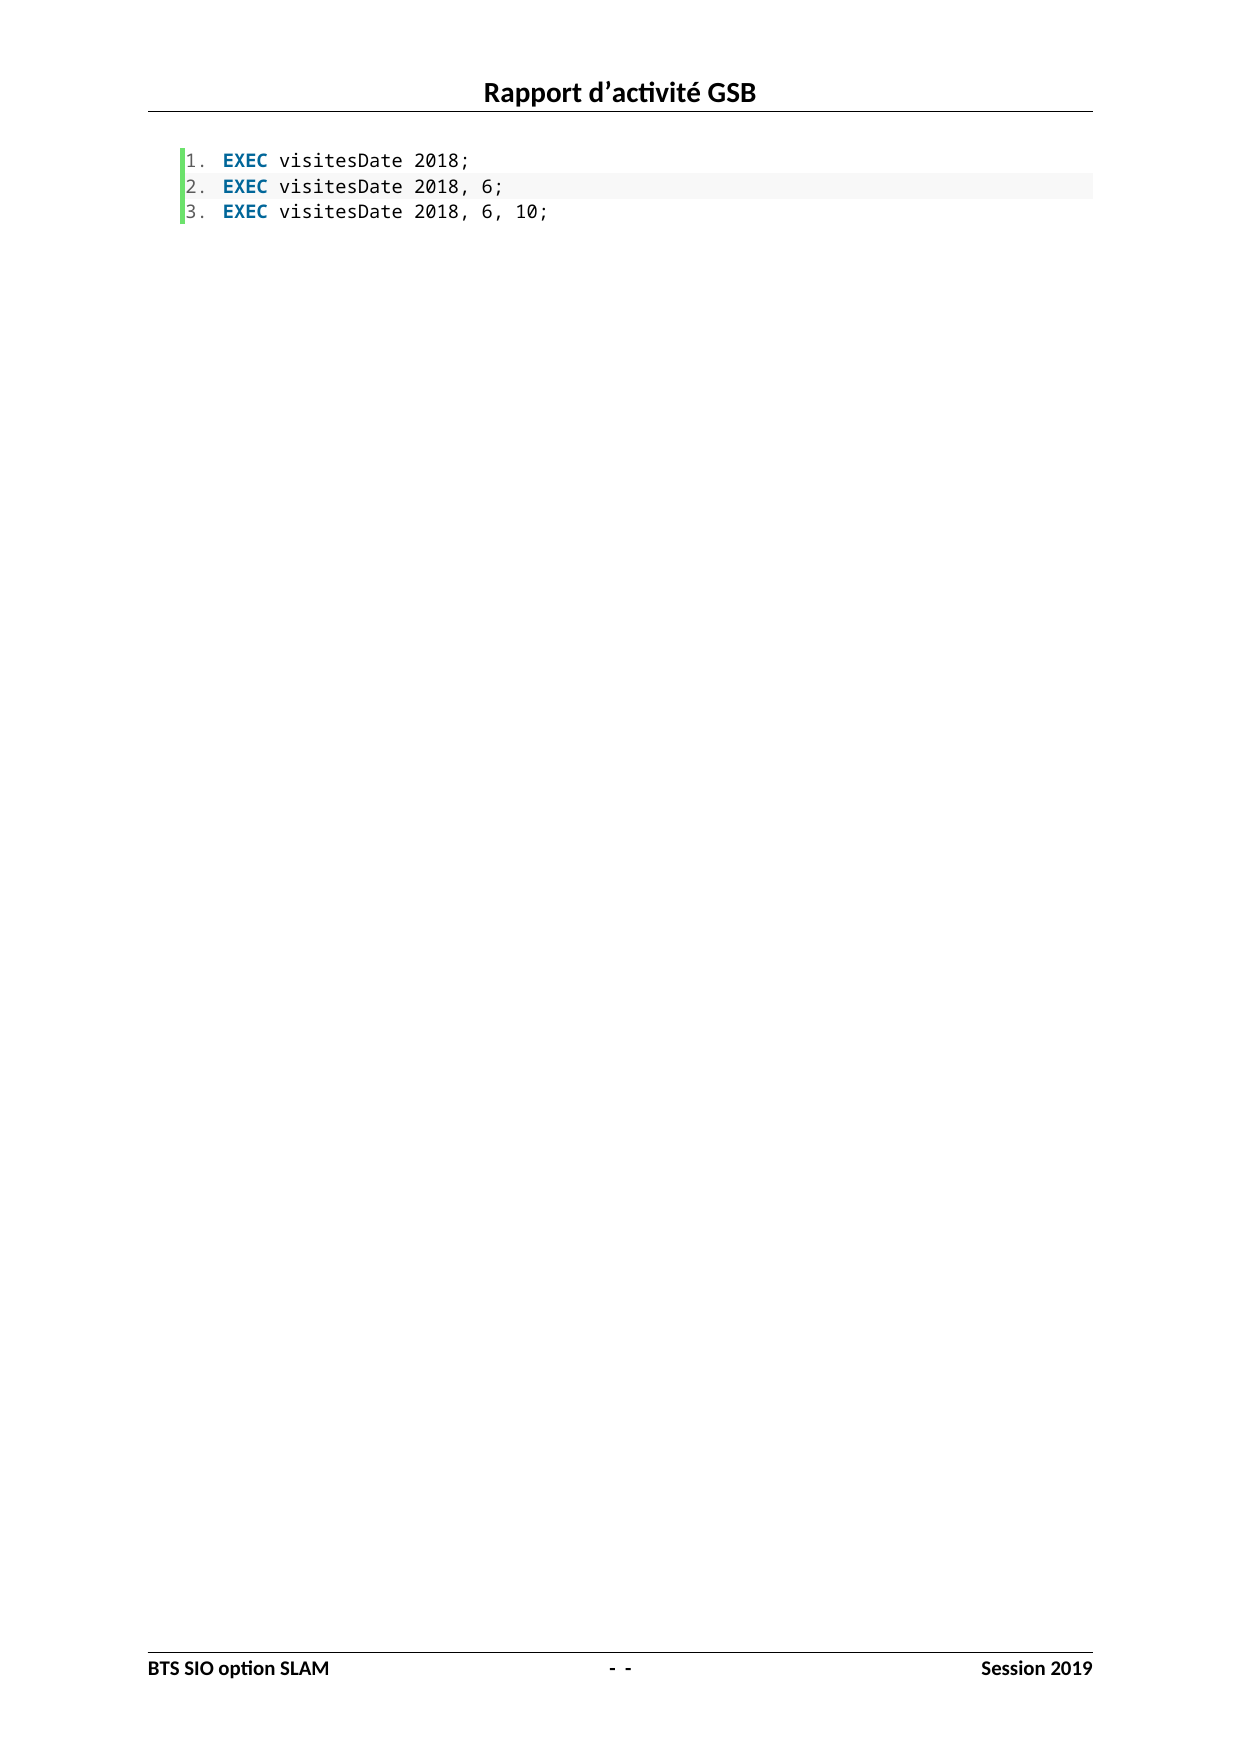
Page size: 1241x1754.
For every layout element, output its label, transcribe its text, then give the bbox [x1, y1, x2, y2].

list EXEC visitesDate 2018, 6; [185, 173, 1093, 199]
list EXEC visitesDate 2018; [185, 148, 1093, 173]
list EXEC visitesDate 2018, 6, 10; [185, 199, 1093, 224]
